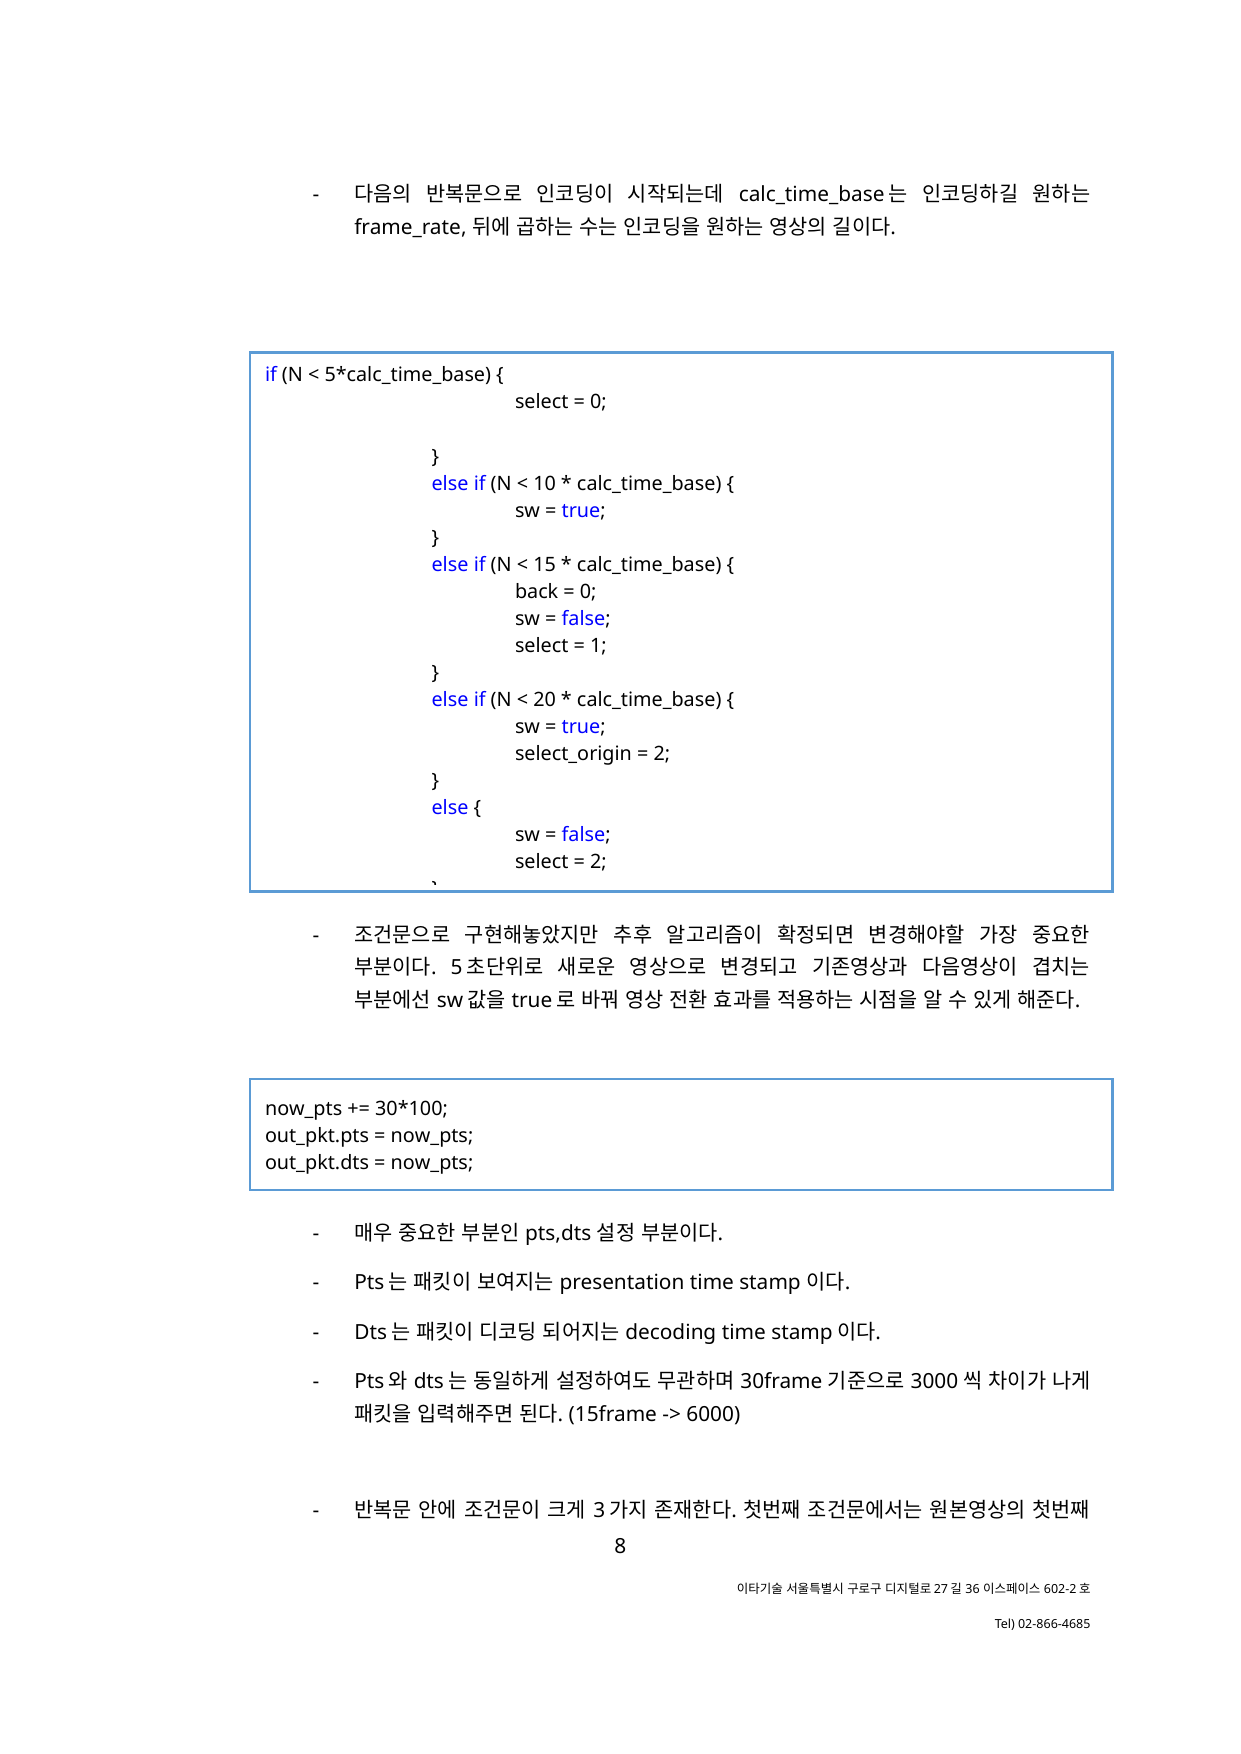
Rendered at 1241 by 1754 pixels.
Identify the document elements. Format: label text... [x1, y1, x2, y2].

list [312, 1494, 1090, 1524]
list 조건문으로 구현해놓았지만 추후 알고리즘이 확정되면 변경해야할 가장 중요한 부분이다. 5초단위로 새로운 영상으로 변경되고 기존영상과 다음영상이 겹치는 부분에선 sw값을 true로 바꿔 영상 전환 효과를 적용하는 시점을 알 수 있게 해준다. [312, 893, 1090, 1014]
list Pts와 dts는 동일하게 설정하여도 무관하며 30frame 기준으로 3000 씩 차이가 나게 패킷을 입력해주면 된다. (15frame -> 6000) [312, 1364, 1090, 1427]
list 매우 중요한 부분인 pts,dts 설정 부분이다. [312, 1191, 1090, 1247]
list Dts는 패킷이 디코딩 되어지는 decoding time stamp이다. [312, 1315, 1090, 1345]
list 다음의 반복문으로 인코딩이 시작되는데 calc_time_base는 인코딩하길 원하는 frame_rate, 뒤에 곱하는 수는 인코딩을 원하는 영상의 길이다. [312, 177, 1090, 240]
list Pts는 패킷이 보여지는 presentation time stamp 이다. [312, 1266, 1090, 1296]
